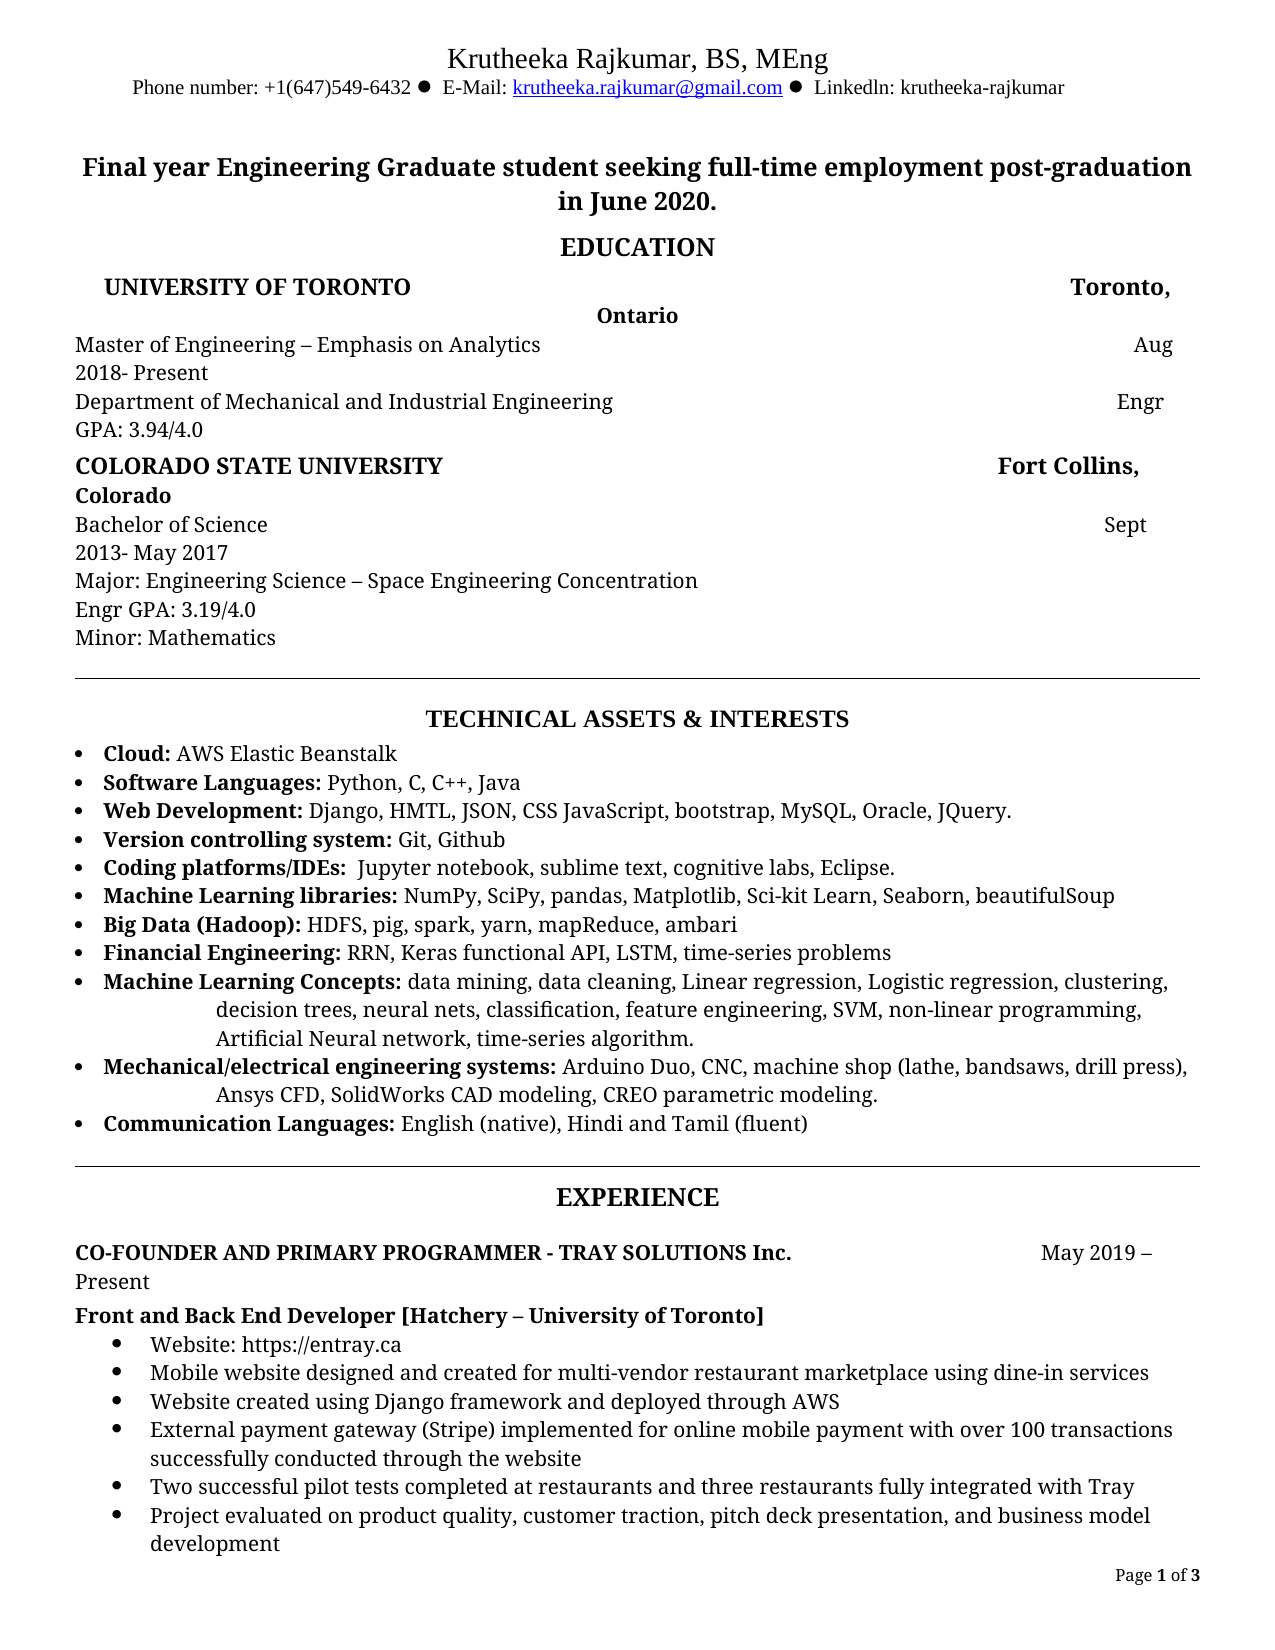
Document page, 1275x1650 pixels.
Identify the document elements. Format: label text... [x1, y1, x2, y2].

list Coding platforms/IDEs: Jupyter notebook, sublime text, cognitive labs, Eclipse. [75, 853, 1200, 882]
text Major: Engineering Science – Space Engineering Concentration Engr GPA: 3.19/4.0 [75, 567, 1200, 623]
list Website created using Django framework and deployed through AWS [112, 1387, 1200, 1415]
text UNIVERSITY OF TORONTO Toronto, Ontario [75, 270, 1200, 330]
text Master of Engineering – Emphasis on Analytics Aug 2018- Present [75, 330, 1200, 387]
list External payment gateway (Stripe) implemented for online mobile payment with over 100 transactions successfully conducted through the website [112, 1415, 1200, 1472]
list Communication Languages: English (native), Hindi and Tamil (fluent) [75, 1109, 1200, 1137]
list Two successful pilot tests completed at restaurants and three restaurants fully integrated with Tray [112, 1472, 1200, 1501]
text Bachelor of Science Sept 2013- May 2017 [75, 510, 1200, 567]
text COLORADO STATE UNIVERSITY Fort Collins, Colorado [75, 450, 1200, 510]
text Department of Mechanical and Industrial Engineering Engr GPA: 3.94/4.0 [75, 387, 1200, 444]
list Website: https://entray.ca [112, 1330, 1200, 1358]
text Final year Engineering Graduate student seeking full-time employment post-graduation in June 2020. [75, 149, 1200, 218]
list Project evaluated on product quality, customer traction, pitch deck presentation, and business model development [112, 1501, 1200, 1558]
list Machine Learning Concepts: data mining, data cleaning, Linear regression, Logistic regression, clustering, decision trees, neural nets, classification, feature engineering, SVM, non-linear programming, Artificial Neural network, time-series algorithm. [75, 967, 1200, 1052]
list Version controlling system: Git, Github [75, 825, 1200, 853]
list Software Languages: Python, C, C++, Java [75, 768, 1200, 796]
text EXPERIENCE [75, 1179, 1200, 1213]
list Web Development: Django, HMTL, JSON, CSS JavaScript, bootstrap, MySQL, Oracle, JQuery. [75, 796, 1200, 825]
list Machine Learning libraries: NumPy, SciPy, pandas, Matplotlib, Sci-kit Learn, Seaborn, beautifulSoup [75, 882, 1200, 910]
list Cloud: AWS Elastic Beanstalk [75, 739, 1200, 768]
subtitle TECHNICAL ASSETS & INTERESTS [75, 704, 1200, 733]
text Minor: Mathematics [75, 623, 1200, 652]
text EDUCATION [75, 230, 1200, 264]
list Big Data (Hadoop): HDFS, pig, spark, yarn, mapReduce, ambari [75, 910, 1200, 938]
list Mobile website designed and created for multi-vendor restaurant marketplace using dine-in services [112, 1358, 1200, 1387]
list Mechanical/electrical engineering systems: Arduino Duo, CNC, machine shop (lathe, bandsaws, drill press), Ansys CFD, SolidWorks CAD modeling, CREO parametric modeling. [75, 1052, 1200, 1109]
subtitle CO-FOUNDER AND PRIMARY PROGRAMMER - TRAY SOLUTIONS Inc. May 2019 – Present [75, 1238, 1200, 1295]
list Financial Engineering: RRN, Keras functional API, LSTM, time-series problems [75, 938, 1200, 967]
text Front and Back End Developer [Hatchery – University of Toronto] [75, 1302, 1200, 1330]
